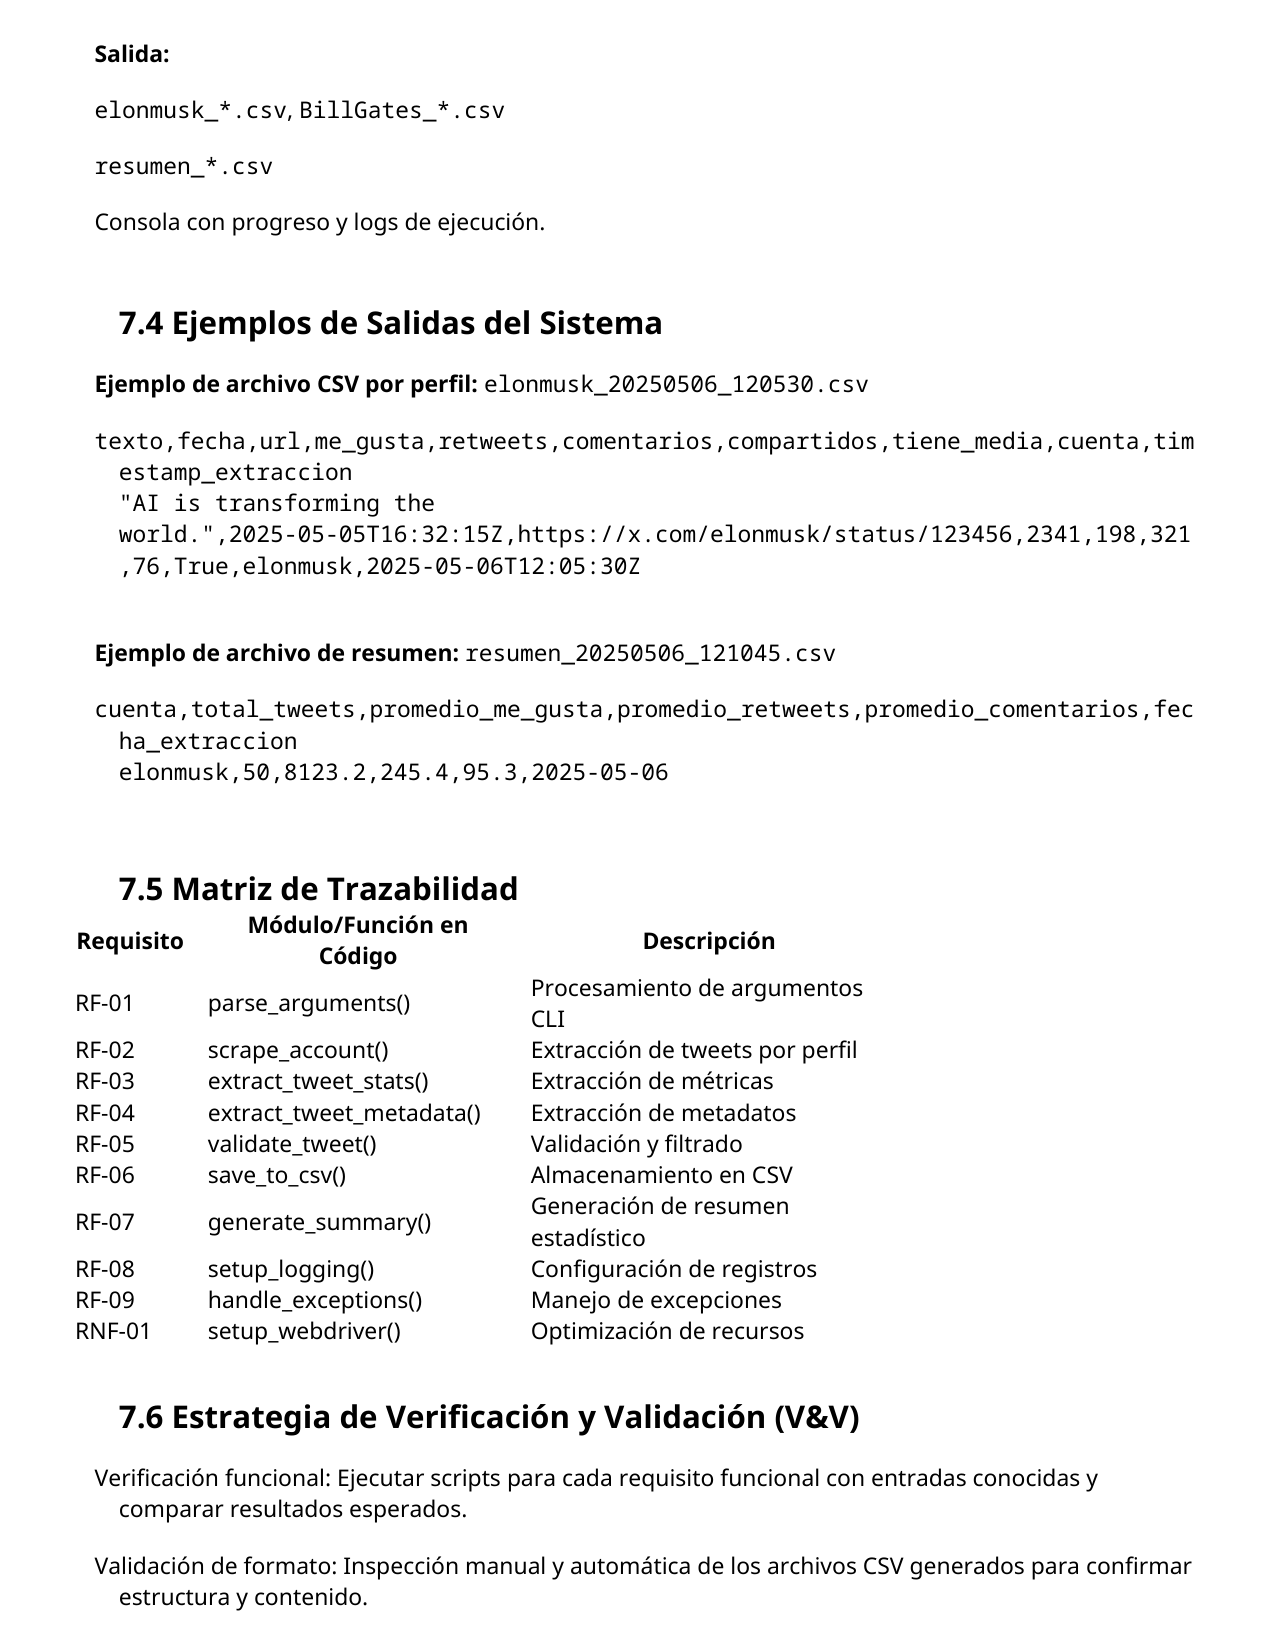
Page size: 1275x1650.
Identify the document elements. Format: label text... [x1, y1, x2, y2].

table_cell RF-09 [64, 1284, 196, 1315]
list Verificación funcional: Ejecutar scripts para cada requisito funcional con entradas conocidas y comparar resultados esperados. [94, 1462, 1200, 1525]
table_cell RF-08 [64, 1253, 196, 1284]
list Salida: [94, 37, 1200, 69]
table_cell RF-02 [64, 1034, 196, 1065]
table_cell scrape_account() [196, 1034, 519, 1065]
table_cell Extracción de métricas [519, 1065, 898, 1097]
table_cell Configuración de registros [519, 1253, 898, 1284]
table_cell RF-03 [64, 1065, 196, 1097]
table_cell Extracción de tweets por perfil [519, 1034, 898, 1065]
table_cell parse_arguments() [196, 972, 519, 1034]
list Ejemplo de archivo de resumen: resumen_20250506_121045.csv [94, 637, 1200, 668]
subtitle 7.6 Estrategia de Verificación y Validación (V&V) [75, 1394, 1200, 1437]
table_cell RF-06 [64, 1159, 196, 1190]
list Consola con progreso y logs de ejecución. [94, 206, 1200, 237]
table_cell handle_exceptions() [196, 1284, 519, 1315]
list elonmusk_*.csv, BillGates_*.csv [94, 94, 1200, 125]
table_cell RF-07 [64, 1190, 196, 1253]
table_cell extract_tweet_stats() [196, 1065, 519, 1097]
table_cell Procesamiento de argumentos CLI [519, 972, 898, 1034]
table_cell Validación y filtrado [519, 1128, 898, 1159]
list texto,fecha,url,me_gusta,retweets,comentarios,compartidos,tiene_media,cuenta,timestamp_extraccion "AI is transforming the world.",2025-05-05T16:32:15Z,https://x.com/elonmusk/status/123456,2341,198,321,76,True,elonmusk,2025-05-06T12:05:30Z [94, 425, 1200, 612]
table_cell Extracción de metadatos [519, 1097, 898, 1128]
table_cell extract_tweet_metadata() [196, 1097, 519, 1128]
subtitle 7.5 Matriz de Trazabilidad [75, 866, 1200, 909]
table_cell Optimización de recursos [519, 1315, 898, 1347]
table_cell setup_webdriver() [196, 1315, 519, 1347]
table_cell RF-05 [64, 1128, 196, 1159]
table_cell setup_logging() [196, 1253, 519, 1284]
list Validación de formato: Inspección manual y automática de los archivos CSV generados para confirmar estructura y contenido. [94, 1550, 1200, 1612]
list resumen_*.csv [94, 150, 1200, 181]
table_header Módulo/Función en Código [196, 909, 519, 972]
table_cell Almacenamiento en CSV [519, 1159, 898, 1190]
table_cell Generación de resumen estadístico [519, 1190, 898, 1253]
table_cell RF-04 [64, 1097, 196, 1128]
list Ejemplo de archivo CSV por perfil: elonmusk_20250506_120530.csv [94, 368, 1200, 400]
table_cell generate_summary() [196, 1190, 519, 1253]
table_header Descripción [519, 909, 898, 972]
list cuenta,total_tweets,promedio_me_gusta,promedio_retweets,promedio_comentarios,fecha_extraccion elonmusk,50,8123.2,245.4,95.3,2025-05-06 [94, 693, 1200, 818]
table_header Requisito [64, 909, 196, 972]
table_cell Manejo de excepciones [519, 1284, 898, 1315]
table_cell RF-01 [64, 972, 196, 1034]
table_cell RNF-01 [64, 1315, 196, 1347]
table_cell validate_tweet() [196, 1128, 519, 1159]
subtitle 7.4 Ejemplos de Salidas del Sistema [75, 301, 1200, 343]
table_cell save_to_csv() [196, 1159, 519, 1190]
